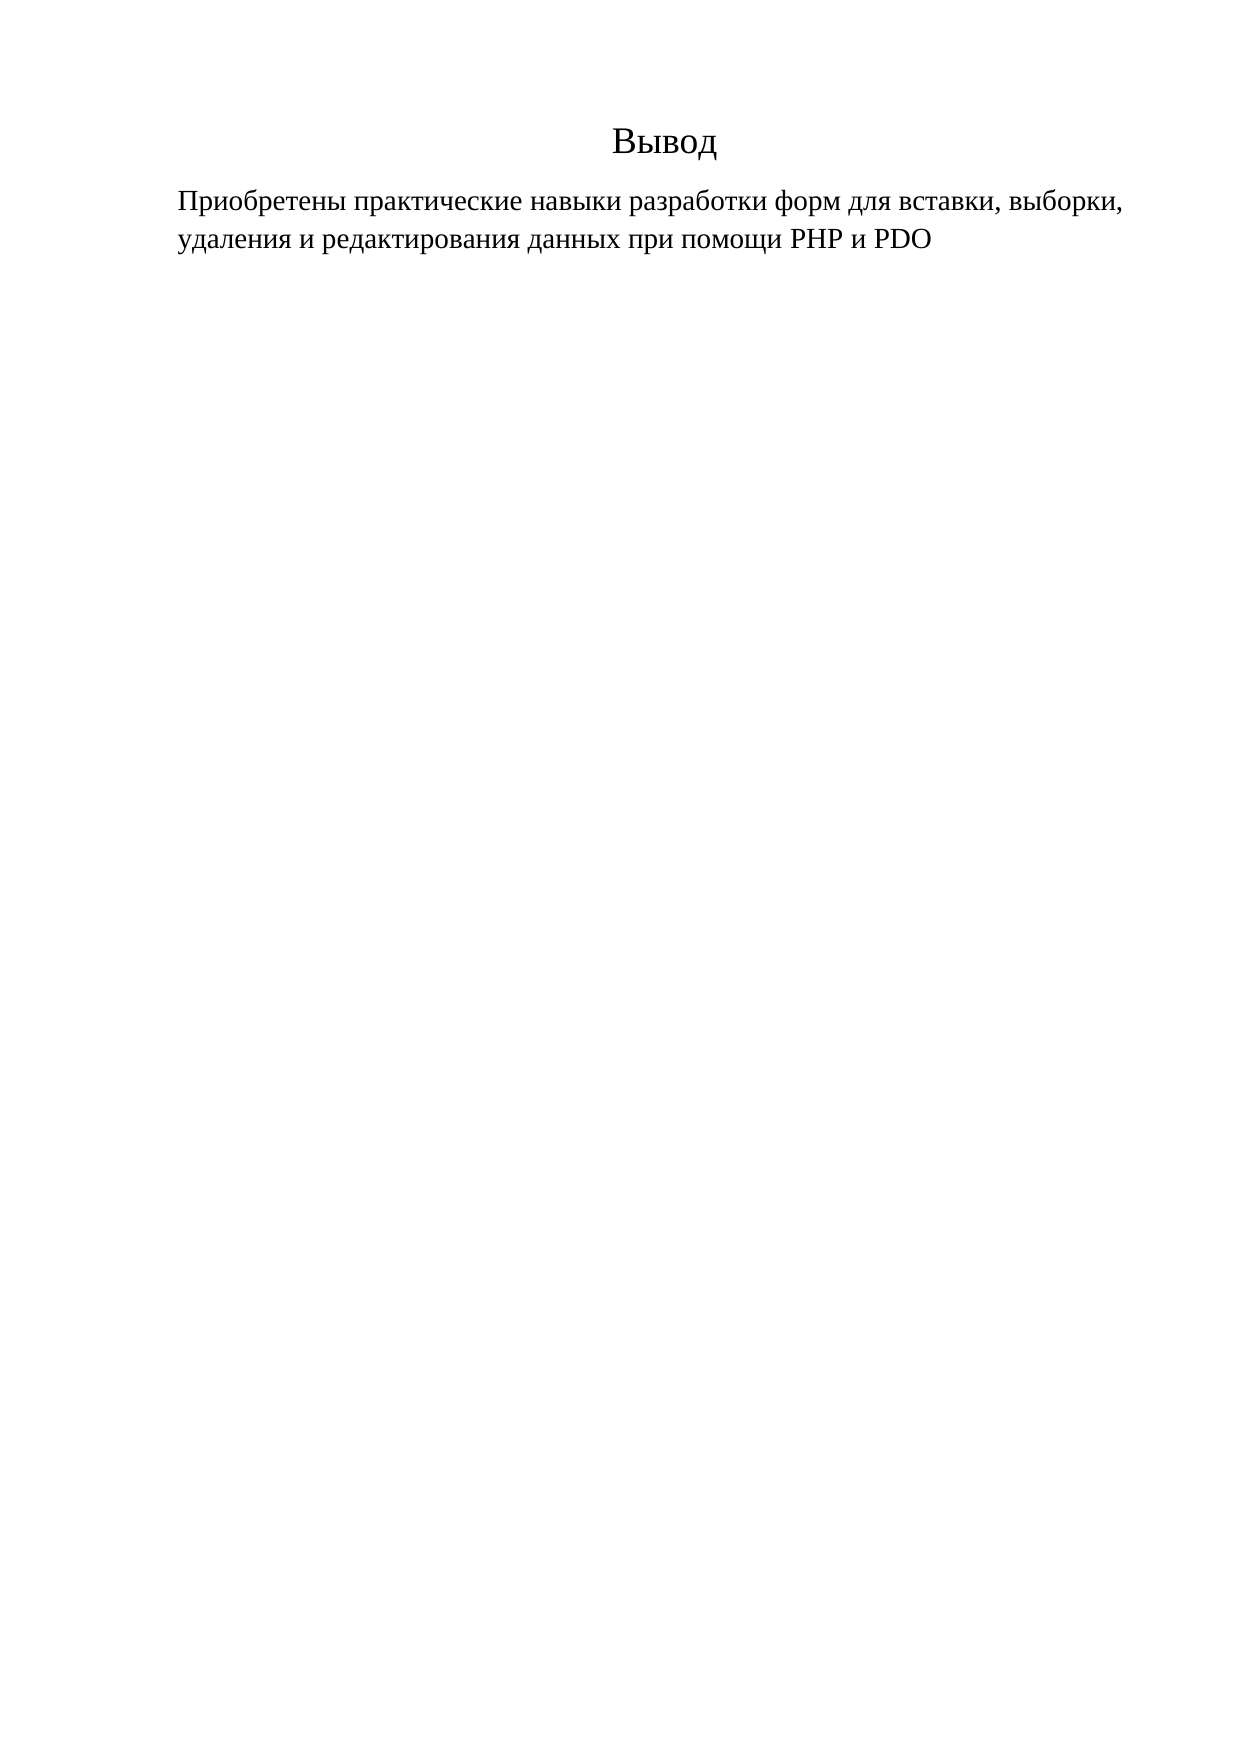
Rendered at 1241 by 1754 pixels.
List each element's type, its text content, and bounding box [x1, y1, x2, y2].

text Приобретены практические навыки разработки форм для вставки, выборки, удаления и редактирования данных при помощи PHP и PDO [177, 183, 1152, 255]
text Вывод [177, 118, 1152, 161]
